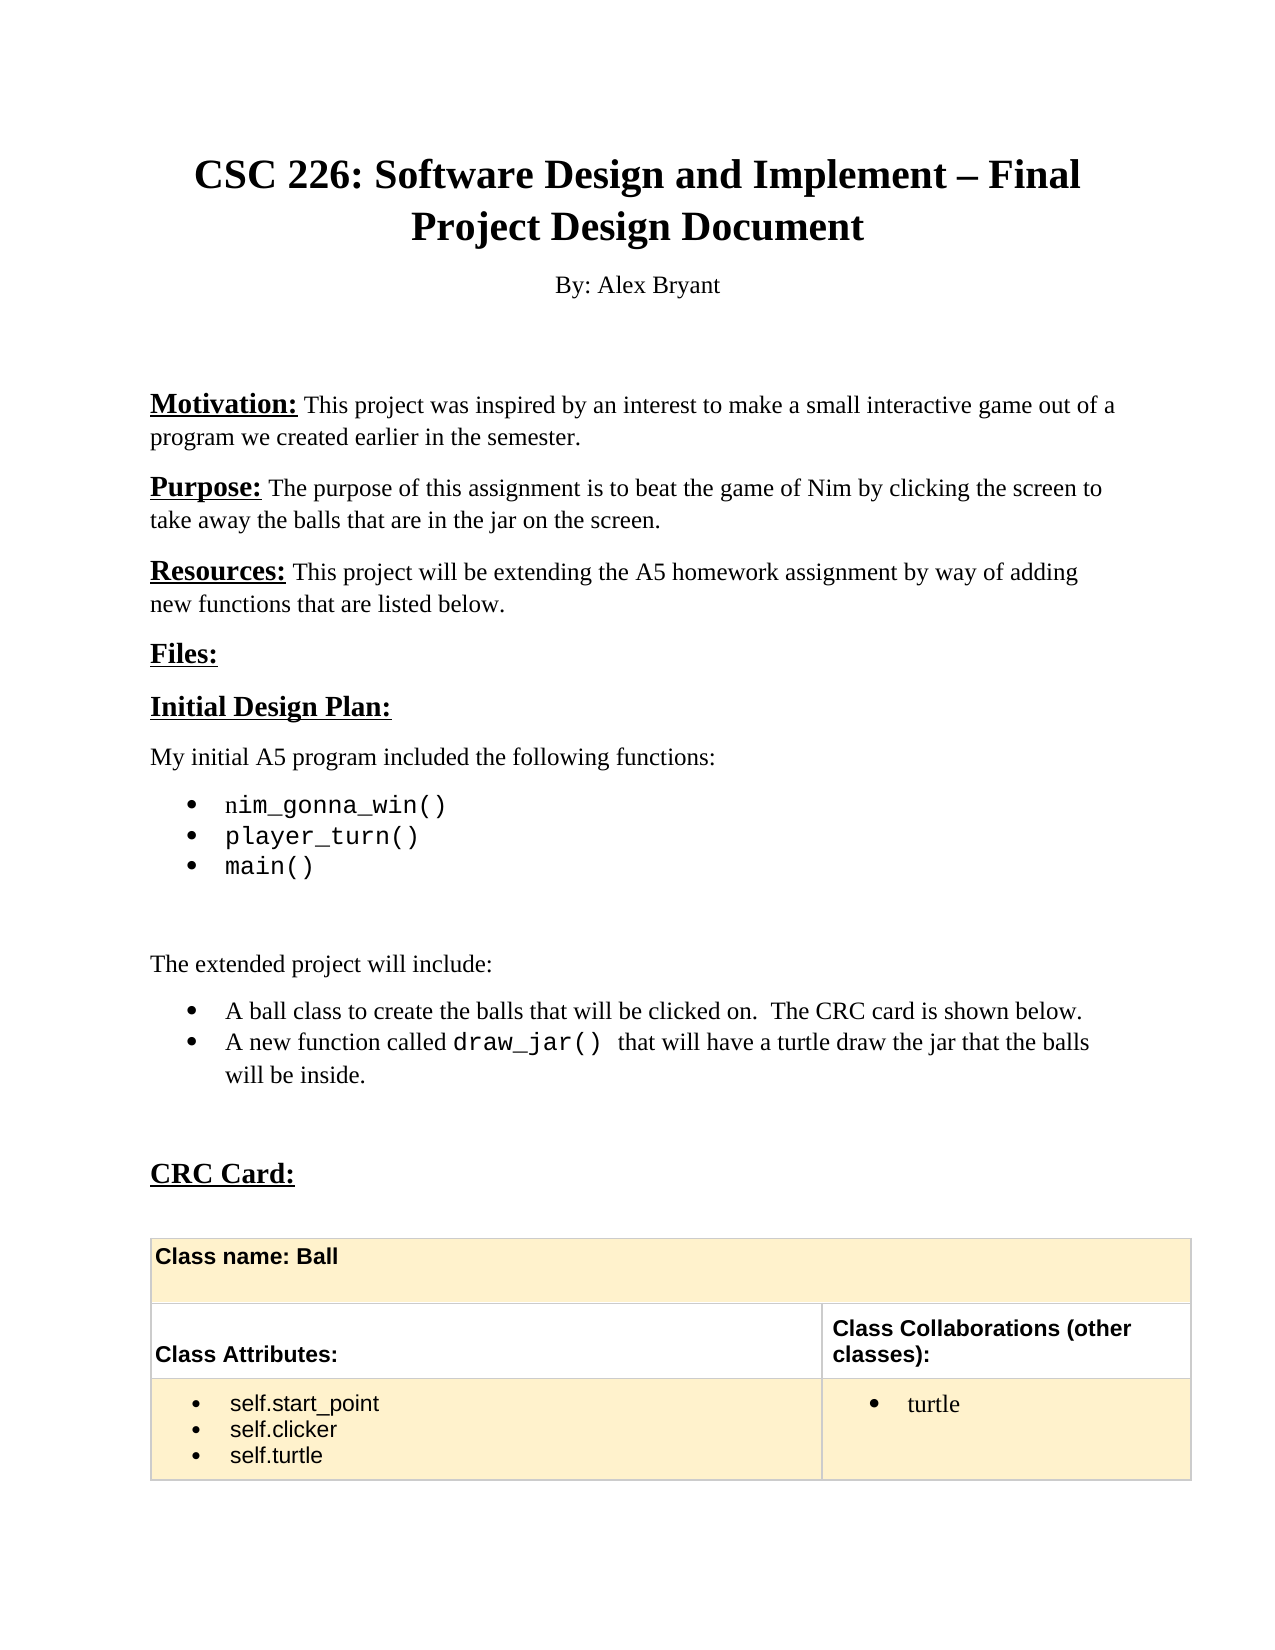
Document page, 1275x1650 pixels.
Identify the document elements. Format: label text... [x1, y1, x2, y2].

list player_turn() [187, 823, 1125, 852]
list nim_gonna_win() [187, 790, 1125, 821]
table_header Class name: Ball [152, 1239, 1190, 1302]
text Purpose: The purpose of this assignment is to beat the game of Nim by clicking the screen to take away the balls that are in the jar on the screen. [150, 469, 1125, 534]
text Resources: This project will be extending the A5 homework assignment by way of adding new functions that are listed below. [150, 553, 1125, 618]
table_cell Class Collaborations (other classes): [823, 1304, 1190, 1378]
list main() [187, 854, 1125, 882]
text By: Alex Bryant [150, 270, 1125, 299]
text Initial Design Plan: [150, 689, 1125, 723]
text My initial A5 program included the following functions: [150, 742, 1125, 771]
list A new function called draw_jar() that will have a turtle draw the jar that the balls will be inside. [187, 1027, 1125, 1089]
table_cell turtle [823, 1379, 1190, 1479]
text CRC Card: [150, 1156, 1125, 1189]
text CSC 226: Software Design and Implement – Final Project Design Document [150, 150, 1125, 249]
text The extended project will include: [150, 949, 1125, 977]
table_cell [152, 1379, 821, 1479]
text Motivation: This project was inspired by an interest to make a small interactive game out of a program we created earlier in the semester. [150, 386, 1125, 451]
table_cell Class Attributes: [152, 1304, 821, 1378]
list A ball class to create the balls that will be clicked on. The CRC card is shown below. [187, 996, 1125, 1025]
text Files: [150, 637, 1125, 670]
